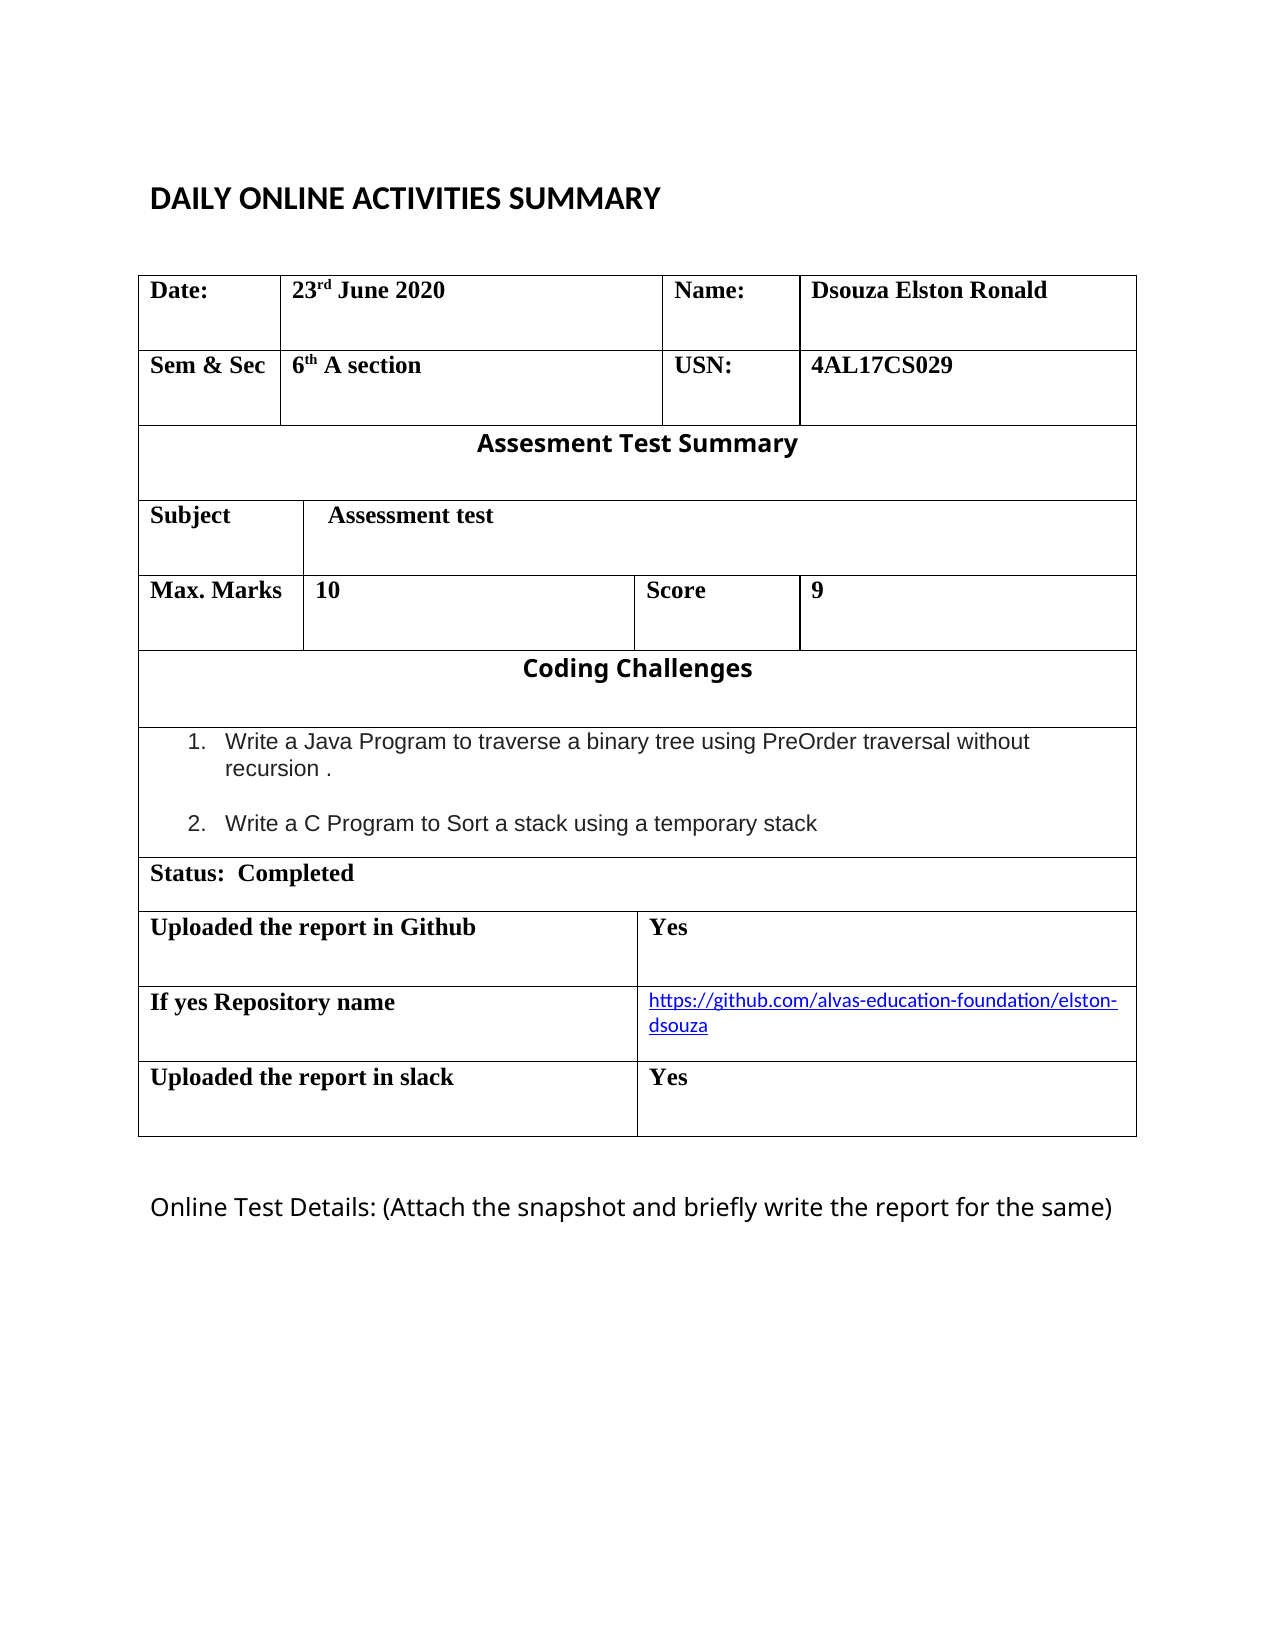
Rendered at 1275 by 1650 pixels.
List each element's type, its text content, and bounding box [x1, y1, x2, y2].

table_cell Assessment test [304, 501, 1136, 574]
table_cell Assesment Test Summary [139, 426, 1136, 499]
table_cell Coding Challenges [139, 651, 1136, 727]
table_cell Score [635, 576, 799, 649]
table_cell Write a Java Program to traverse a binary tree using PreOrder traversal without recursion . Write a C Program to Sort a stack using a temporary stack [139, 728, 225, 857]
table_cell Subject [139, 501, 303, 574]
table_cell Uploaded the report in Github [139, 912, 637, 986]
table_cell 6th A section [281, 351, 662, 424]
table_cell 4AL17CS029 [801, 351, 1136, 424]
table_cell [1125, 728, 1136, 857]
table_cell Yes [638, 912, 1136, 986]
table_header Name: [663, 276, 799, 349]
table_header 23rd June 2020 [281, 276, 662, 349]
table_cell USN: [663, 351, 799, 424]
table_header Date: [139, 276, 280, 349]
table_cell Yes [638, 1062, 1136, 1136]
table_cell 10 [304, 576, 634, 649]
table_cell 9 [801, 576, 1136, 649]
table_cell https://github.com/alvas-education-foundation/elston-dsouza [638, 987, 1136, 1061]
table_cell Max. Marks [139, 576, 303, 649]
table_cell Uploaded the report in slack [139, 1062, 637, 1136]
subtitle DAILY ONLINE ACTIVITIES SUMMARY [150, 177, 1125, 218]
table_cell If yes Repository name [139, 987, 637, 1061]
text Online Test Details: (Attach the snapshot and briefly write the report for the same) [150, 1190, 1125, 1224]
table_header Dsouza Elston Ronald [801, 276, 1136, 349]
table_cell Status: Completed [139, 858, 1136, 911]
table_cell Sem & Sec [139, 351, 280, 424]
